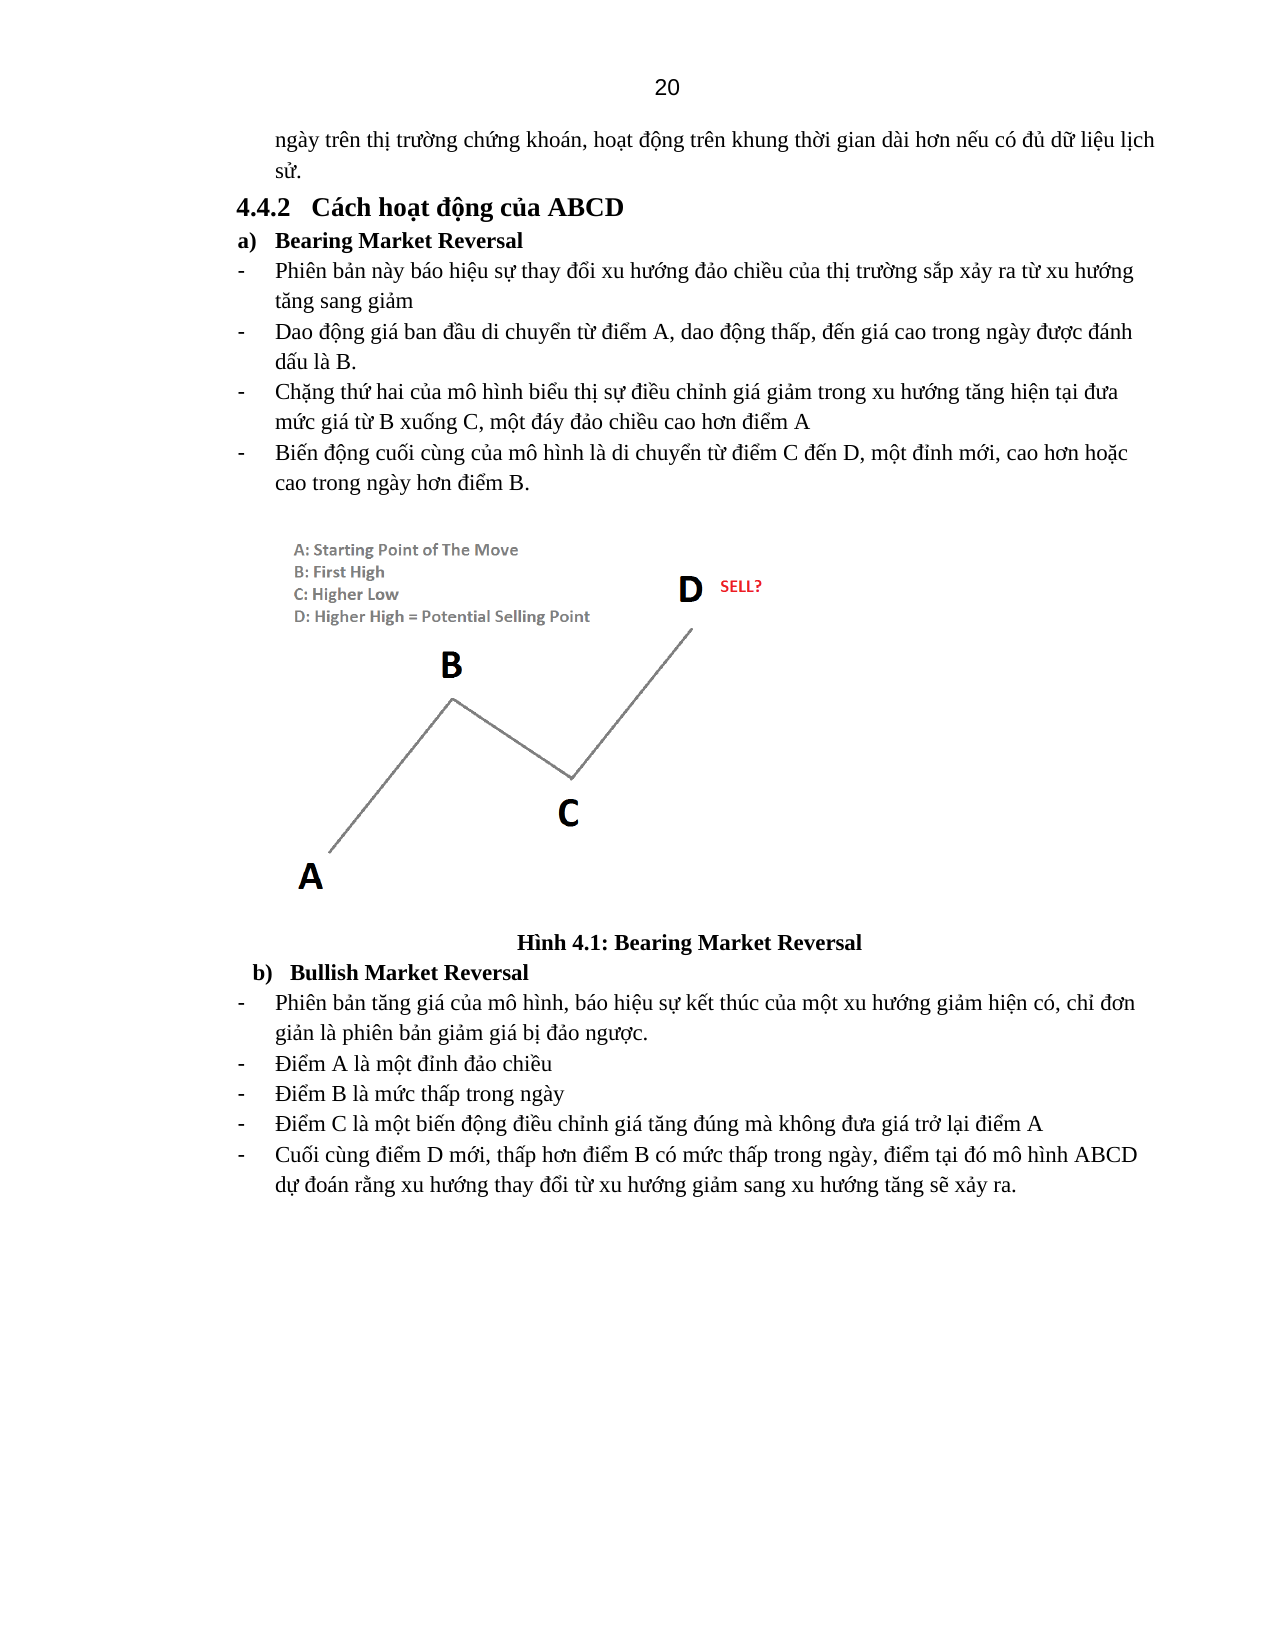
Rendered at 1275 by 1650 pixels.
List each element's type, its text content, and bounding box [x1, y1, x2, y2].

list Chặng thứ hai của mô hình biểu thị sự điều chỉnh giá giảm trong xu hướng tăng hiện tại đưa mức giá từ B xuống C, một đáy đảo chiều cao hơn điểm A [237, 378, 1157, 435]
list Phiên bản này báo hiệu sự thay đổi xu hướng đảo chiều của thị trường sắp xảy ra từ xu hướng tăng sang giảm [237, 257, 1157, 314]
list Dao động giá ban đầu di chuyển từ điểm A, dao động thấp, đến giá cao trong ngày được đánh dấu là B. [237, 318, 1157, 374]
picture [280, 529, 837, 900]
list Điểm A là một đỉnh đảo chiều [237, 1049, 1157, 1076]
list Biến động cuối cùng của mô hình là di chuyển từ điểm C đến D, một đỉnh mới, cao hơn hoặc cao trong ngày hơn điểm B. [237, 439, 1157, 495]
list Bearing Market Reversal [237, 227, 1157, 253]
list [237, 127, 1157, 183]
list Phiên bản tăng giá của mô hình, báo hiệu sự kết thúc của một xu hướng giảm hiện có, chỉ đơn giản là phiên bản giảm giá bị đảo ngược. [237, 989, 1157, 1046]
list Cuối cùng điểm D mới, thấp hơn điểm B có mức thấp trong ngày, điểm tại đó mô hình ABCD dự đoán rằng xu hướng thay đổi từ xu hướng giảm sang xu hướng tăng sẽ xảy ra. [237, 1141, 1157, 1197]
list Điểm B là mức thấp trong ngày [237, 1080, 1157, 1106]
subtitle Cách hoạt động của ABCD [236, 191, 1157, 222]
subtitle Hình 4.1: Bearing Market Reversal [222, 929, 1157, 955]
list Bullish Market Reversal [252, 959, 1157, 985]
list Điểm C là một biến động điều chỉnh giá tăng đúng mà không đưa giá trở lại điểm A [237, 1110, 1157, 1137]
